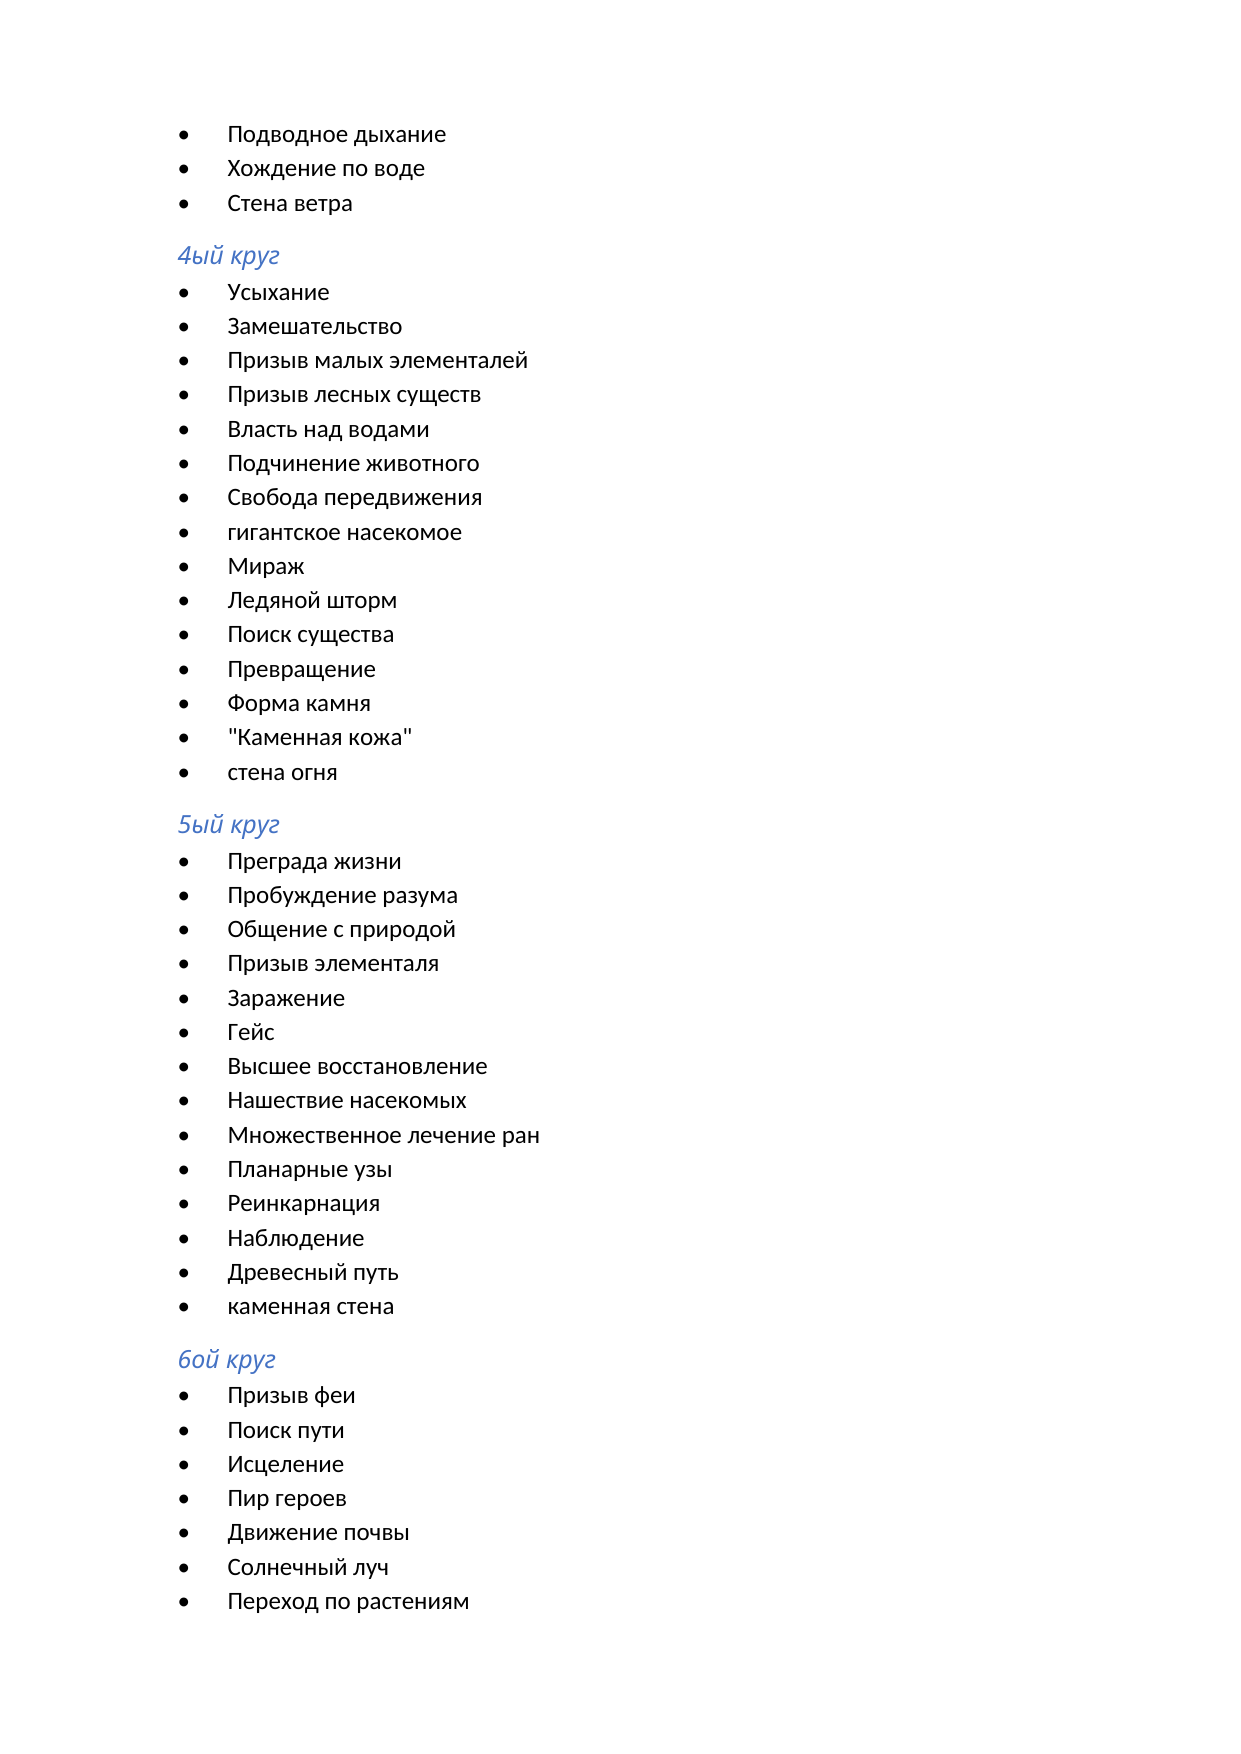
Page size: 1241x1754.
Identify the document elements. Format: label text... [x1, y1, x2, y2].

list Власть над водами [177, 413, 1152, 443]
list Нашествие насекомых [177, 1085, 1152, 1115]
subtitle 5ый круг [177, 807, 1152, 841]
list Исцеление [177, 1448, 1152, 1478]
list "Каменная кожа" [177, 721, 1152, 752]
list Высшее восстановление [177, 1050, 1152, 1081]
list гигантское насекомое [177, 516, 1152, 546]
list Солнечный луч [177, 1551, 1152, 1581]
list Форма камня [177, 687, 1152, 718]
list Гейс [177, 1016, 1152, 1047]
list Множественное лечение ран [177, 1119, 1152, 1149]
list Превращение [177, 653, 1152, 683]
subtitle 6ой круг [177, 1342, 1152, 1376]
list Подводное дыхание [177, 118, 1152, 149]
list Призыв феи [177, 1379, 1152, 1410]
list Переход по растениям [177, 1585, 1152, 1616]
list Хождение по воде [177, 152, 1152, 183]
list Древесный путь [177, 1256, 1152, 1287]
list Стена ветра [177, 187, 1152, 217]
list Поиск существа [177, 618, 1152, 649]
list Замешательство [177, 310, 1152, 341]
list Пробуждение разума [177, 879, 1152, 909]
list Реинкарнация [177, 1187, 1152, 1218]
list Общение с природой [177, 913, 1152, 944]
list Свобода передвижения [177, 481, 1152, 512]
list Мираж [177, 550, 1152, 581]
list Призыв малых элементалей [177, 344, 1152, 375]
list Движение почвы [177, 1517, 1152, 1547]
list Наблюдение [177, 1222, 1152, 1252]
list Заражение [177, 982, 1152, 1012]
list Ледяной шторм [177, 584, 1152, 615]
list Призыв элементаля [177, 948, 1152, 978]
list Подчинение животного [177, 447, 1152, 478]
list Призыв лесных существ [177, 379, 1152, 409]
list каменная стена [177, 1290, 1152, 1321]
list Пир героев [177, 1482, 1152, 1513]
list стена огня [177, 756, 1152, 786]
list Планарные узы [177, 1153, 1152, 1184]
list Поиск пути [177, 1414, 1152, 1444]
list Усыхание [177, 276, 1152, 306]
subtitle 4ый круг [177, 238, 1152, 272]
list Преграда жизни [177, 845, 1152, 875]
